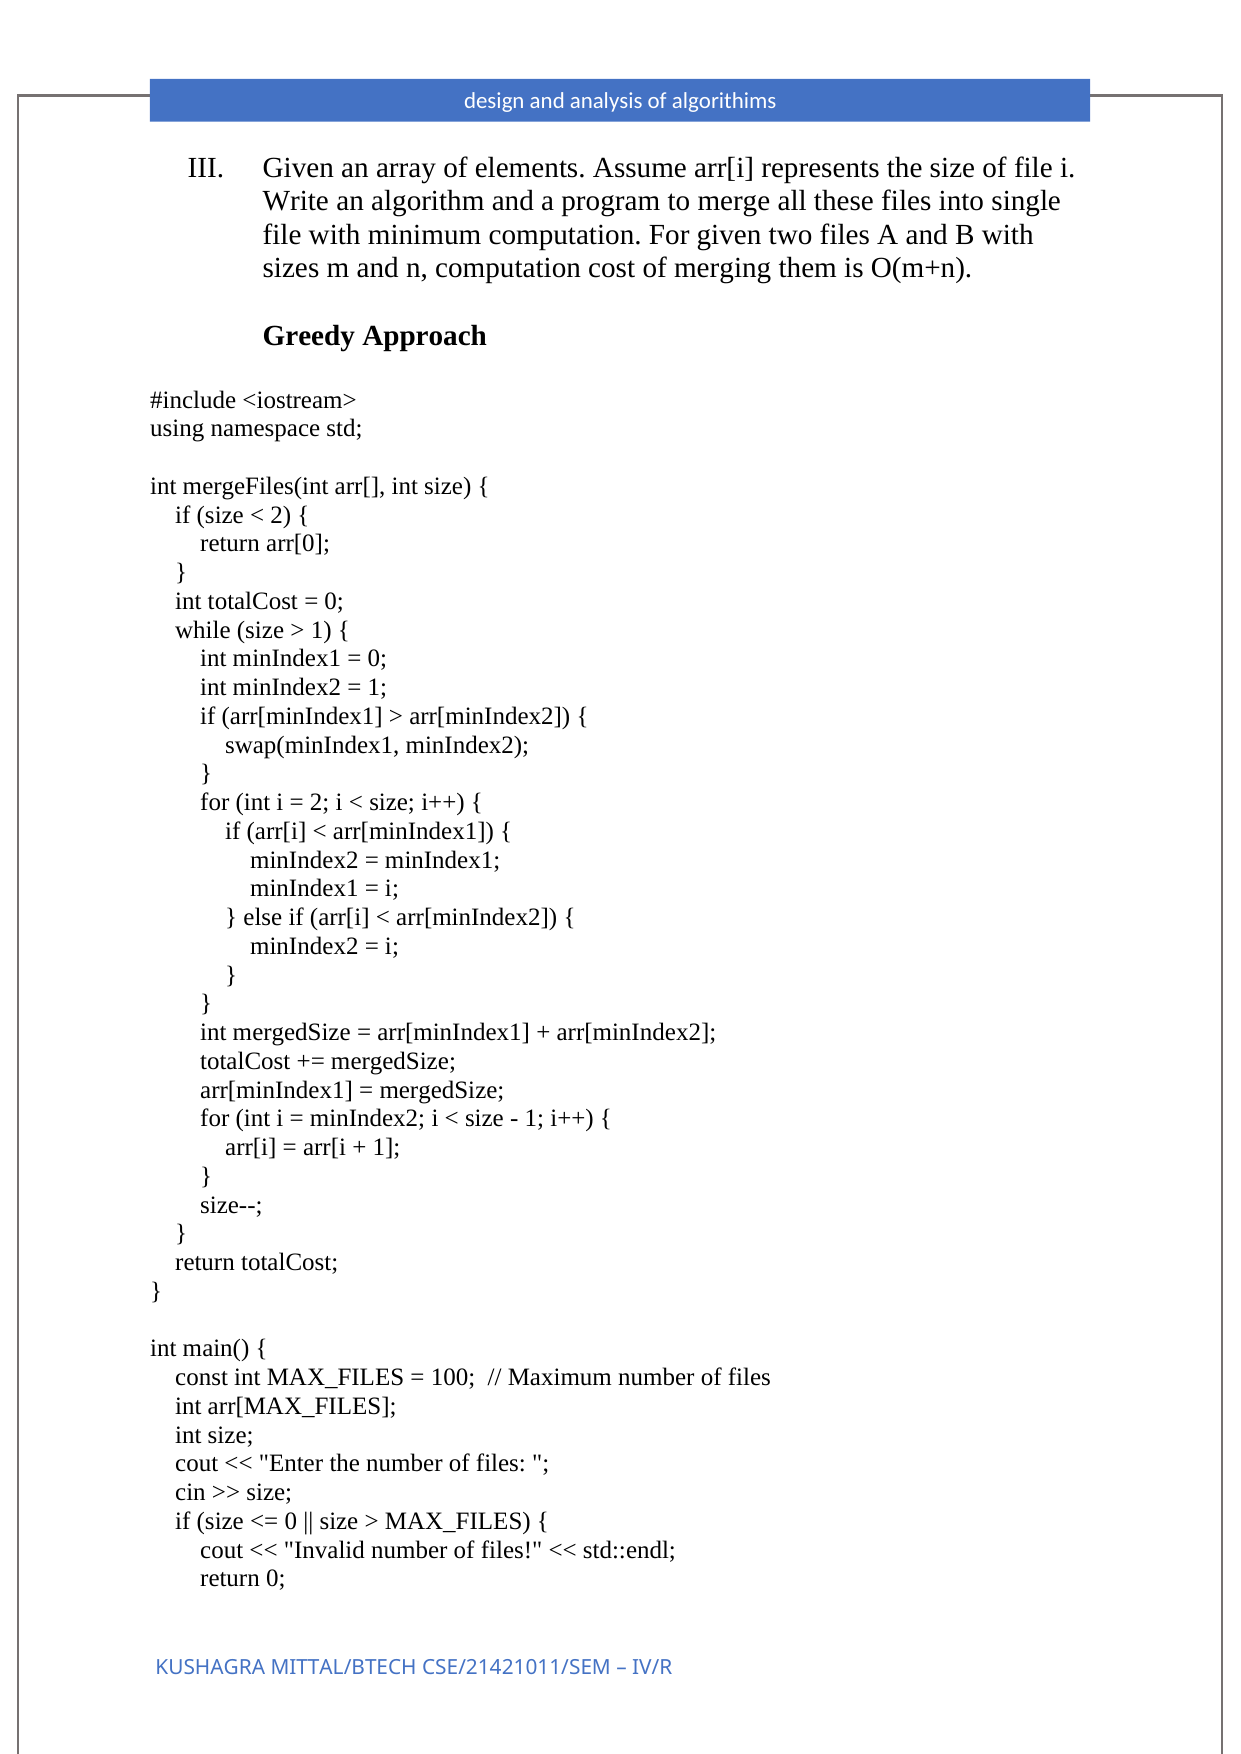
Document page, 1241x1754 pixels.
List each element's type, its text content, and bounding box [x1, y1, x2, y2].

text using namespace std; [150, 413, 1090, 442]
text } [150, 1161, 1090, 1190]
text totalCost += mergedSize; [150, 1046, 1090, 1075]
text minIndex1 = i; [150, 873, 1090, 902]
text int minIndex1 = 0; [150, 643, 1090, 672]
text if (size < 2) { [150, 500, 1090, 528]
text return arr[0]; [150, 528, 1090, 557]
text Greedy Approach [262, 318, 1090, 351]
text for (int i = 2; i < size; i++) { [150, 787, 1090, 816]
text int arr[MAX_FILES]; [150, 1391, 1090, 1420]
text arr[minIndex1] = mergedSize; [150, 1075, 1090, 1103]
text cout << "Enter the number of files: "; [150, 1448, 1090, 1477]
text } else if (arr[i] < arr[minIndex2]) { [150, 902, 1090, 931]
text cin >> size; [150, 1477, 1090, 1506]
text const int MAX_FILES = 100; // Maximum number of files [150, 1362, 1090, 1391]
text for (int i = minIndex2; i < size - 1; i++) { [150, 1103, 1090, 1132]
text int main() { [150, 1333, 1090, 1362]
text } [150, 557, 1090, 586]
list Given an array of elements. Assume arr[i] represents the size of file i. Write an algorithm and a program to merge all these files into single file with minimum computation. For given two files A and B with sizes m and n, computation cost of merging them is O(m+n). [187, 150, 1090, 284]
text return totalCost; [150, 1247, 1090, 1276]
text } [150, 1276, 1090, 1305]
text minIndex2 = minIndex1; [150, 845, 1090, 873]
text return 0; [150, 1563, 1090, 1592]
text if (arr[i] < arr[minIndex1]) { [150, 816, 1090, 845]
text minIndex2 = i; [150, 931, 1090, 960]
text cout << "Invalid number of files!" << std::endl; [150, 1535, 1090, 1563]
text swap(minIndex1, minIndex2); [150, 730, 1090, 758]
text #include <iostream> [150, 385, 1090, 413]
text int minIndex2 = 1; [150, 672, 1090, 701]
text arr[i] = arr[i + 1]; [150, 1132, 1090, 1161]
text int mergeFiles(int arr[], int size) { [150, 471, 1090, 500]
text if (arr[minIndex1] > arr[minIndex2]) { [150, 701, 1090, 730]
text } [150, 988, 1090, 1017]
text } [150, 960, 1090, 988]
text int mergedSize = arr[minIndex1] + arr[minIndex2]; [150, 1017, 1090, 1046]
text size--; [150, 1190, 1090, 1218]
text int totalCost = 0; [150, 586, 1090, 615]
text } [150, 758, 1090, 787]
text while (size > 1) { [150, 615, 1090, 643]
text int size; [150, 1420, 1090, 1448]
text if (size <= 0 || size > MAX_FILES) { [150, 1506, 1090, 1535]
text } [150, 1218, 1090, 1247]
